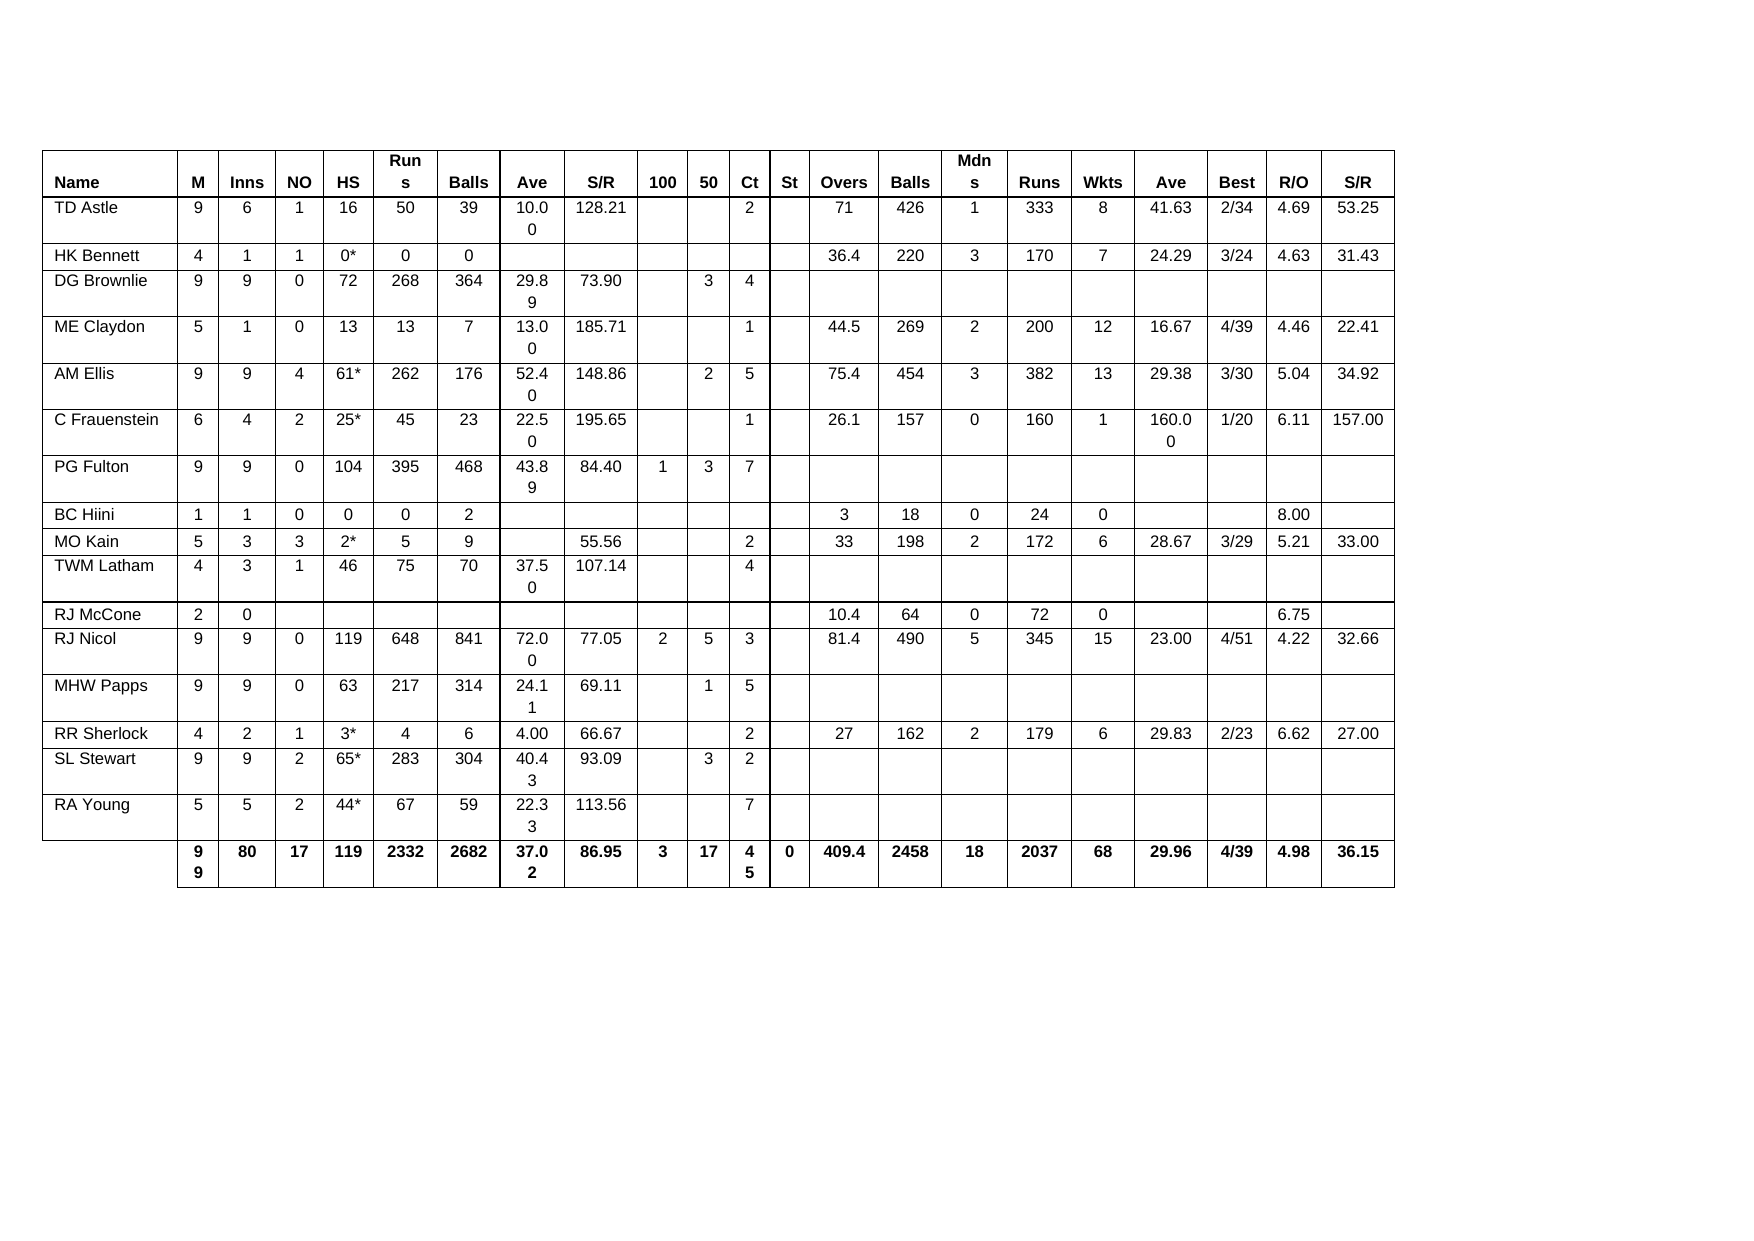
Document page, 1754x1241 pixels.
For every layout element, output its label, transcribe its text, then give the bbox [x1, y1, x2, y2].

table_cell HK Bennett [43, 244, 177, 269]
table_cell 7 [438, 317, 499, 362]
table_cell [1322, 795, 1394, 840]
table_cell [1208, 456, 1266, 502]
table_cell 26.1 [810, 410, 878, 455]
table_cell [879, 456, 941, 502]
table_cell 128.21 [565, 198, 637, 243]
table_cell 63 [324, 675, 373, 721]
table_cell 4.63 [1267, 244, 1321, 269]
table_cell 220 [879, 244, 941, 269]
table_cell RR Sherlock [43, 722, 177, 747]
table_cell 10.4 [810, 603, 878, 628]
table_cell [879, 271, 941, 316]
table_cell Balls [879, 151, 941, 196]
table_cell 4 [178, 556, 218, 601]
table_cell HS [324, 151, 373, 196]
table_cell 0 [374, 244, 437, 269]
table_cell [1267, 456, 1321, 502]
table_cell [638, 503, 687, 528]
table_cell Runs [374, 151, 437, 196]
table_cell 304 [438, 749, 499, 794]
table_cell [1322, 603, 1394, 628]
table_cell 1 [276, 244, 323, 269]
table_cell 9 [219, 456, 275, 502]
table_cell M [178, 151, 218, 196]
table_cell 25* [324, 410, 373, 455]
table_cell 13 [324, 317, 373, 362]
table_cell [638, 529, 687, 555]
table_cell 65* [324, 749, 373, 794]
table_cell ME Claydon [43, 317, 177, 362]
table_cell 9 [219, 629, 275, 674]
table_cell 468 [438, 456, 499, 502]
table_cell 5 [178, 529, 218, 555]
table_cell [43, 841, 177, 887]
table_cell R/O [1267, 151, 1321, 196]
table_cell Ct [730, 151, 769, 196]
table_cell [1208, 503, 1266, 528]
table_cell [1322, 675, 1394, 721]
table_cell [1135, 456, 1207, 502]
table_cell 5 [730, 675, 769, 721]
table_cell 17 [276, 841, 323, 887]
table_cell 66.67 [565, 722, 637, 747]
table_cell 5 [178, 795, 218, 840]
table_cell [688, 529, 729, 555]
table_cell [730, 244, 769, 269]
table_cell Runs [1008, 151, 1071, 196]
table_cell 1 [730, 317, 769, 362]
table_cell [1008, 456, 1071, 502]
table_cell 4.22 [1267, 629, 1321, 674]
table_cell 6 [438, 722, 499, 747]
table_cell 9 [219, 749, 275, 794]
table_cell 3 [688, 749, 729, 794]
table_cell 6 [1072, 529, 1134, 555]
table_cell 0 [374, 503, 437, 528]
table_cell [1322, 556, 1394, 601]
table_cell [1135, 271, 1207, 316]
table_cell 4/51 [1208, 629, 1266, 674]
table_cell 23 [438, 410, 499, 455]
table_cell [942, 456, 1007, 502]
table_cell 2037 [1008, 841, 1071, 887]
table_cell 27 [810, 722, 878, 747]
table_cell [771, 364, 809, 409]
table_cell 2 [219, 722, 275, 747]
table_cell [1135, 795, 1207, 840]
table_cell [1267, 795, 1321, 840]
table_cell 99 [178, 841, 218, 887]
table_cell 6 [1072, 722, 1134, 747]
table_cell Name [43, 151, 177, 196]
table_cell [730, 603, 769, 628]
table_cell 46 [324, 556, 373, 601]
table_cell 9 [178, 749, 218, 794]
table_cell [771, 722, 809, 747]
table_cell Mdns [942, 151, 1007, 196]
table_cell [771, 749, 809, 794]
table_cell 1 [276, 722, 323, 747]
table_cell 490 [879, 629, 941, 674]
table_cell RJ McCone [43, 603, 177, 628]
table_cell 6.62 [1267, 722, 1321, 747]
table_cell 0 [1072, 503, 1134, 528]
table_cell 6 [178, 410, 218, 455]
table_cell 0* [324, 244, 373, 269]
table_cell [1267, 749, 1321, 794]
table_cell S/R [1322, 151, 1394, 196]
table_cell 86.95 [565, 841, 637, 887]
table_cell [1072, 795, 1134, 840]
table_cell [771, 556, 809, 601]
table_cell 52.40 [501, 364, 564, 409]
table_cell 72 [1008, 603, 1071, 628]
table_cell 382 [1008, 364, 1071, 409]
table_cell [688, 244, 729, 269]
table_cell 69.11 [565, 675, 637, 721]
table_cell [1135, 503, 1207, 528]
table_cell [942, 675, 1007, 721]
table_cell Best [1208, 151, 1266, 196]
table_cell 1 [178, 503, 218, 528]
table_cell 4/39 [1208, 841, 1266, 887]
table_cell 1 [638, 456, 687, 502]
table_cell 44* [324, 795, 373, 840]
table_cell 0 [1072, 603, 1134, 628]
table_cell [1322, 271, 1394, 316]
table_cell [1135, 675, 1207, 721]
table_cell [879, 675, 941, 721]
table_cell 0 [276, 629, 323, 674]
table_cell 0 [276, 271, 323, 316]
table_cell 5 [730, 364, 769, 409]
table_cell 2 [730, 529, 769, 555]
table_cell 7 [730, 795, 769, 840]
table_cell [771, 603, 809, 628]
table_cell 648 [374, 629, 437, 674]
table_cell 8.00 [1267, 503, 1321, 528]
table_cell 5 [942, 629, 1007, 674]
table_cell [1322, 749, 1394, 794]
table_cell [1008, 795, 1071, 840]
table_cell 179 [1008, 722, 1071, 747]
table_cell [688, 722, 729, 747]
table_cell [688, 603, 729, 628]
table_cell 72 [324, 271, 373, 316]
table_cell 70 [438, 556, 499, 601]
table_cell 80 [219, 841, 275, 887]
table_cell 50 [688, 151, 729, 196]
table_cell 45 [730, 841, 769, 887]
table_cell [638, 244, 687, 269]
table_cell 9 [438, 529, 499, 555]
table_cell 1 [1072, 410, 1134, 455]
table_cell 4.46 [1267, 317, 1321, 362]
table_cell 1 [688, 675, 729, 721]
table_cell 148.86 [565, 364, 637, 409]
table_cell [374, 603, 437, 628]
table_cell [1008, 556, 1071, 601]
table_cell 2 [276, 410, 323, 455]
table_cell [688, 410, 729, 455]
table_cell 9 [219, 271, 275, 316]
table_cell 198 [879, 529, 941, 555]
table_cell [1008, 271, 1071, 316]
table_cell [501, 603, 564, 628]
table_cell 409.4 [810, 841, 878, 887]
table_cell 107.14 [565, 556, 637, 601]
table_cell 157 [879, 410, 941, 455]
table_cell [638, 675, 687, 721]
table_cell DG Brownlie [43, 271, 177, 316]
table_cell 24.29 [1135, 244, 1207, 269]
table_cell [638, 749, 687, 794]
table_cell [771, 456, 809, 502]
table_cell [1008, 675, 1071, 721]
table_cell [810, 456, 878, 502]
table_cell [1135, 749, 1207, 794]
table_cell 36.4 [810, 244, 878, 269]
table_cell [1072, 271, 1134, 316]
table_cell 4.98 [1267, 841, 1321, 887]
table_cell Inns [219, 151, 275, 196]
table_cell 0 [276, 456, 323, 502]
table_cell [638, 317, 687, 362]
table_cell 5 [688, 629, 729, 674]
table_cell [1208, 749, 1266, 794]
table_cell 9 [219, 364, 275, 409]
table_cell 841 [438, 629, 499, 674]
table_cell 3/29 [1208, 529, 1266, 555]
table_cell Wkts [1072, 151, 1134, 196]
table_cell 4.00 [501, 722, 564, 747]
table_cell 2 [276, 749, 323, 794]
table_cell 4 [730, 556, 769, 601]
table_cell 4 [276, 364, 323, 409]
table_cell [565, 503, 637, 528]
table_cell St [771, 151, 809, 196]
table_cell 0 [276, 317, 323, 362]
table_cell 1 [276, 556, 323, 601]
table_cell [1208, 603, 1266, 628]
table_cell 395 [374, 456, 437, 502]
table_cell RA Young [43, 795, 177, 840]
table_cell 0 [942, 503, 1007, 528]
table_cell BC Hiini [43, 503, 177, 528]
table_cell 2 [276, 795, 323, 840]
table_cell 172 [1008, 529, 1071, 555]
table_cell 170 [1008, 244, 1071, 269]
table_cell 40.43 [501, 749, 564, 794]
table_cell [1208, 556, 1266, 601]
table_cell [688, 556, 729, 601]
table_cell 1/20 [1208, 410, 1266, 455]
table_cell [810, 556, 878, 601]
table_cell 4/39 [1208, 317, 1266, 362]
table_cell 0 [276, 503, 323, 528]
table_cell [638, 364, 687, 409]
table_cell 50 [374, 198, 437, 243]
table_cell [638, 410, 687, 455]
table_cell [879, 556, 941, 601]
table_cell 2332 [374, 841, 437, 887]
table_cell 18 [879, 503, 941, 528]
table_cell [438, 603, 499, 628]
table_cell [1267, 556, 1321, 601]
table_cell 3 [688, 456, 729, 502]
table_cell 262 [374, 364, 437, 409]
table_cell [771, 244, 809, 269]
table_cell 13 [1072, 364, 1134, 409]
table_cell 100 [638, 151, 687, 196]
table_cell 2 [730, 749, 769, 794]
table_cell 43.89 [501, 456, 564, 502]
table_cell [810, 795, 878, 840]
table_cell 4 [374, 722, 437, 747]
table_cell 13.00 [501, 317, 564, 362]
table_cell 454 [879, 364, 941, 409]
table_cell [1072, 556, 1134, 601]
table_cell 268 [374, 271, 437, 316]
table_cell 64 [879, 603, 941, 628]
table_cell 10.00 [501, 198, 564, 243]
table_cell 81.4 [810, 629, 878, 674]
table_cell 200 [1008, 317, 1071, 362]
table_cell 4 [178, 244, 218, 269]
table_cell SL Stewart [43, 749, 177, 794]
table_cell [810, 749, 878, 794]
table_cell [771, 795, 809, 840]
table_cell 9 [178, 629, 218, 674]
table_cell [771, 629, 809, 674]
table_cell S/R [565, 151, 637, 196]
table_cell [942, 556, 1007, 601]
table_cell [638, 795, 687, 840]
table_cell 3 [219, 556, 275, 601]
table_cell 2 [438, 503, 499, 528]
table_cell 2 [942, 529, 1007, 555]
table_cell [324, 603, 373, 628]
table_cell 1 [276, 198, 323, 243]
table_cell 2 [178, 603, 218, 628]
table_cell MO Kain [43, 529, 177, 555]
table_cell [638, 603, 687, 628]
table_cell 33 [810, 529, 878, 555]
table_cell 9 [178, 364, 218, 409]
table_cell 34.92 [1322, 364, 1394, 409]
table_cell [1267, 271, 1321, 316]
table_cell [688, 795, 729, 840]
table_cell [771, 317, 809, 362]
table_cell [688, 503, 729, 528]
table_cell 4 [219, 410, 275, 455]
table_cell [942, 749, 1007, 794]
table_cell [1072, 456, 1134, 502]
table_cell 17 [688, 841, 729, 887]
table_cell 104 [324, 456, 373, 502]
table_cell TWM Latham [43, 556, 177, 601]
table_cell 4.69 [1267, 198, 1321, 243]
table_cell 160.00 [1135, 410, 1207, 455]
table_cell 3 [276, 529, 323, 555]
table_cell 55.56 [565, 529, 637, 555]
table_cell 1 [730, 410, 769, 455]
table_cell 71 [810, 198, 878, 243]
table_cell 3* [324, 722, 373, 747]
table_cell 37.02 [501, 841, 564, 887]
table_cell 16 [324, 198, 373, 243]
table_cell 185.71 [565, 317, 637, 362]
table_cell 6.75 [1267, 603, 1321, 628]
table_cell 39 [438, 198, 499, 243]
table_cell 314 [438, 675, 499, 721]
table_cell 119 [324, 629, 373, 674]
table_cell 0 [771, 841, 809, 887]
table_cell [1208, 675, 1266, 721]
table_cell 22.41 [1322, 317, 1394, 362]
table_cell 2/23 [1208, 722, 1266, 747]
table_cell Ave [1135, 151, 1207, 196]
table_cell 9 [178, 456, 218, 502]
table_cell 68 [1072, 841, 1134, 887]
table_cell 1 [219, 503, 275, 528]
table_cell 45 [374, 410, 437, 455]
table_cell 364 [438, 271, 499, 316]
table_cell [1322, 503, 1394, 528]
table_cell 44.5 [810, 317, 878, 362]
table_cell 0 [438, 244, 499, 269]
table_cell 3 [219, 529, 275, 555]
table_cell 75.4 [810, 364, 878, 409]
table_cell 12 [1072, 317, 1134, 362]
table_cell 22.33 [501, 795, 564, 840]
table_cell 3 [942, 244, 1007, 269]
table_cell 3 [730, 629, 769, 674]
table_cell [1072, 749, 1134, 794]
table_cell 24 [1008, 503, 1071, 528]
table_cell [501, 503, 564, 528]
table_cell [771, 503, 809, 528]
table_cell [771, 271, 809, 316]
table_cell [942, 795, 1007, 840]
table_cell 5 [374, 529, 437, 555]
table_cell Overs [810, 151, 878, 196]
table_cell [942, 271, 1007, 316]
table_cell 72.00 [501, 629, 564, 674]
table_cell 29.83 [1135, 722, 1207, 747]
table_cell [771, 675, 809, 721]
table_cell 2 [688, 364, 729, 409]
table_cell 24.11 [501, 675, 564, 721]
table_cell 113.56 [565, 795, 637, 840]
table_cell 29.38 [1135, 364, 1207, 409]
table_cell 77.05 [565, 629, 637, 674]
table_cell 0 [324, 503, 373, 528]
table_cell 2458 [879, 841, 941, 887]
table_cell 15 [1072, 629, 1134, 674]
table_cell 5 [178, 317, 218, 362]
table_cell 75 [374, 556, 437, 601]
table_cell 2 [638, 629, 687, 674]
table_cell 9 [178, 675, 218, 721]
table_cell 7 [730, 456, 769, 502]
table_cell [688, 198, 729, 243]
table_cell 217 [374, 675, 437, 721]
table_cell 160 [1008, 410, 1071, 455]
table_cell [638, 722, 687, 747]
table_cell 6.11 [1267, 410, 1321, 455]
table_cell 0 [942, 410, 1007, 455]
table_cell 1 [942, 198, 1007, 243]
table_cell 283 [374, 749, 437, 794]
table_cell [501, 529, 564, 555]
table_cell 32.66 [1322, 629, 1394, 674]
table_cell 195.65 [565, 410, 637, 455]
table_cell 33.00 [1322, 529, 1394, 555]
table_cell 9 [178, 271, 218, 316]
table_cell 3 [942, 364, 1007, 409]
table_cell 3 [688, 271, 729, 316]
table_cell 18 [942, 841, 1007, 887]
table_cell PG Fulton [43, 456, 177, 502]
table_cell [1135, 603, 1207, 628]
table_cell [565, 603, 637, 628]
table_cell 53.25 [1322, 198, 1394, 243]
table_cell 4 [730, 271, 769, 316]
table_cell 31.43 [1322, 244, 1394, 269]
table_cell 1 [219, 244, 275, 269]
table_cell [810, 675, 878, 721]
table_cell [771, 529, 809, 555]
table_cell 7 [1072, 244, 1134, 269]
table_cell 0 [942, 603, 1007, 628]
table_cell 5.04 [1267, 364, 1321, 409]
table_cell 84.40 [565, 456, 637, 502]
table_cell [771, 198, 809, 243]
table_cell 5 [219, 795, 275, 840]
table_cell [1267, 675, 1321, 721]
table_cell 426 [879, 198, 941, 243]
table_cell 3 [810, 503, 878, 528]
table_cell [810, 271, 878, 316]
table_cell 37.50 [501, 556, 564, 601]
table_cell [688, 317, 729, 362]
table_cell [879, 795, 941, 840]
table_cell Ave [501, 151, 564, 196]
table_cell Balls [438, 151, 499, 196]
table_cell [879, 749, 941, 794]
table_cell 23.00 [1135, 629, 1207, 674]
table_cell 6 [219, 198, 275, 243]
table_cell C Frauenstein [43, 410, 177, 455]
table_cell [638, 271, 687, 316]
table_cell AM Ellis [43, 364, 177, 409]
table_cell 2682 [438, 841, 499, 887]
table_cell [565, 244, 637, 269]
table_cell 333 [1008, 198, 1071, 243]
table_cell [638, 556, 687, 601]
table_cell MHW Papps [43, 675, 177, 721]
table_cell [1008, 749, 1071, 794]
table_cell 3/24 [1208, 244, 1266, 269]
table_cell [1322, 456, 1394, 502]
table_cell 2* [324, 529, 373, 555]
table_cell 41.63 [1135, 198, 1207, 243]
table_cell 28.67 [1135, 529, 1207, 555]
table_cell 61* [324, 364, 373, 409]
table_cell 16.67 [1135, 317, 1207, 362]
table_cell 345 [1008, 629, 1071, 674]
table_cell 4 [178, 722, 218, 747]
table_cell 157.00 [1322, 410, 1394, 455]
table_cell 22.50 [501, 410, 564, 455]
table_cell 0 [276, 675, 323, 721]
table_cell 2/34 [1208, 198, 1266, 243]
table_cell TD Astle [43, 198, 177, 243]
table_cell 269 [879, 317, 941, 362]
table_cell 9 [178, 198, 218, 243]
table_cell 29.96 [1135, 841, 1207, 887]
table_cell 162 [879, 722, 941, 747]
table_cell 2 [730, 198, 769, 243]
table_cell 119 [324, 841, 373, 887]
table_cell 176 [438, 364, 499, 409]
table_cell [638, 198, 687, 243]
table_cell 3/30 [1208, 364, 1266, 409]
table_cell 2 [942, 722, 1007, 747]
table_cell [771, 410, 809, 455]
table_cell [1135, 556, 1207, 601]
table_cell 59 [438, 795, 499, 840]
table_cell 9 [219, 675, 275, 721]
table_cell 27.00 [1322, 722, 1394, 747]
table_cell 67 [374, 795, 437, 840]
table_cell NO [276, 151, 323, 196]
table_cell 29.89 [501, 271, 564, 316]
table_cell [1072, 675, 1134, 721]
table_cell 13 [374, 317, 437, 362]
table_cell [1208, 271, 1266, 316]
table_cell 93.09 [565, 749, 637, 794]
table_cell 0 [219, 603, 275, 628]
table_cell [276, 603, 323, 628]
table_cell [730, 503, 769, 528]
table_cell 36.15 [1322, 841, 1394, 887]
table_cell 3 [638, 841, 687, 887]
table_cell 2 [730, 722, 769, 747]
table_cell 8 [1072, 198, 1134, 243]
table_cell 1 [219, 317, 275, 362]
table_cell 2 [942, 317, 1007, 362]
table_cell [501, 244, 564, 269]
table_cell [1208, 795, 1266, 840]
table_cell 5.21 [1267, 529, 1321, 555]
table_cell 73.90 [565, 271, 637, 316]
table_cell RJ Nicol [43, 629, 177, 674]
